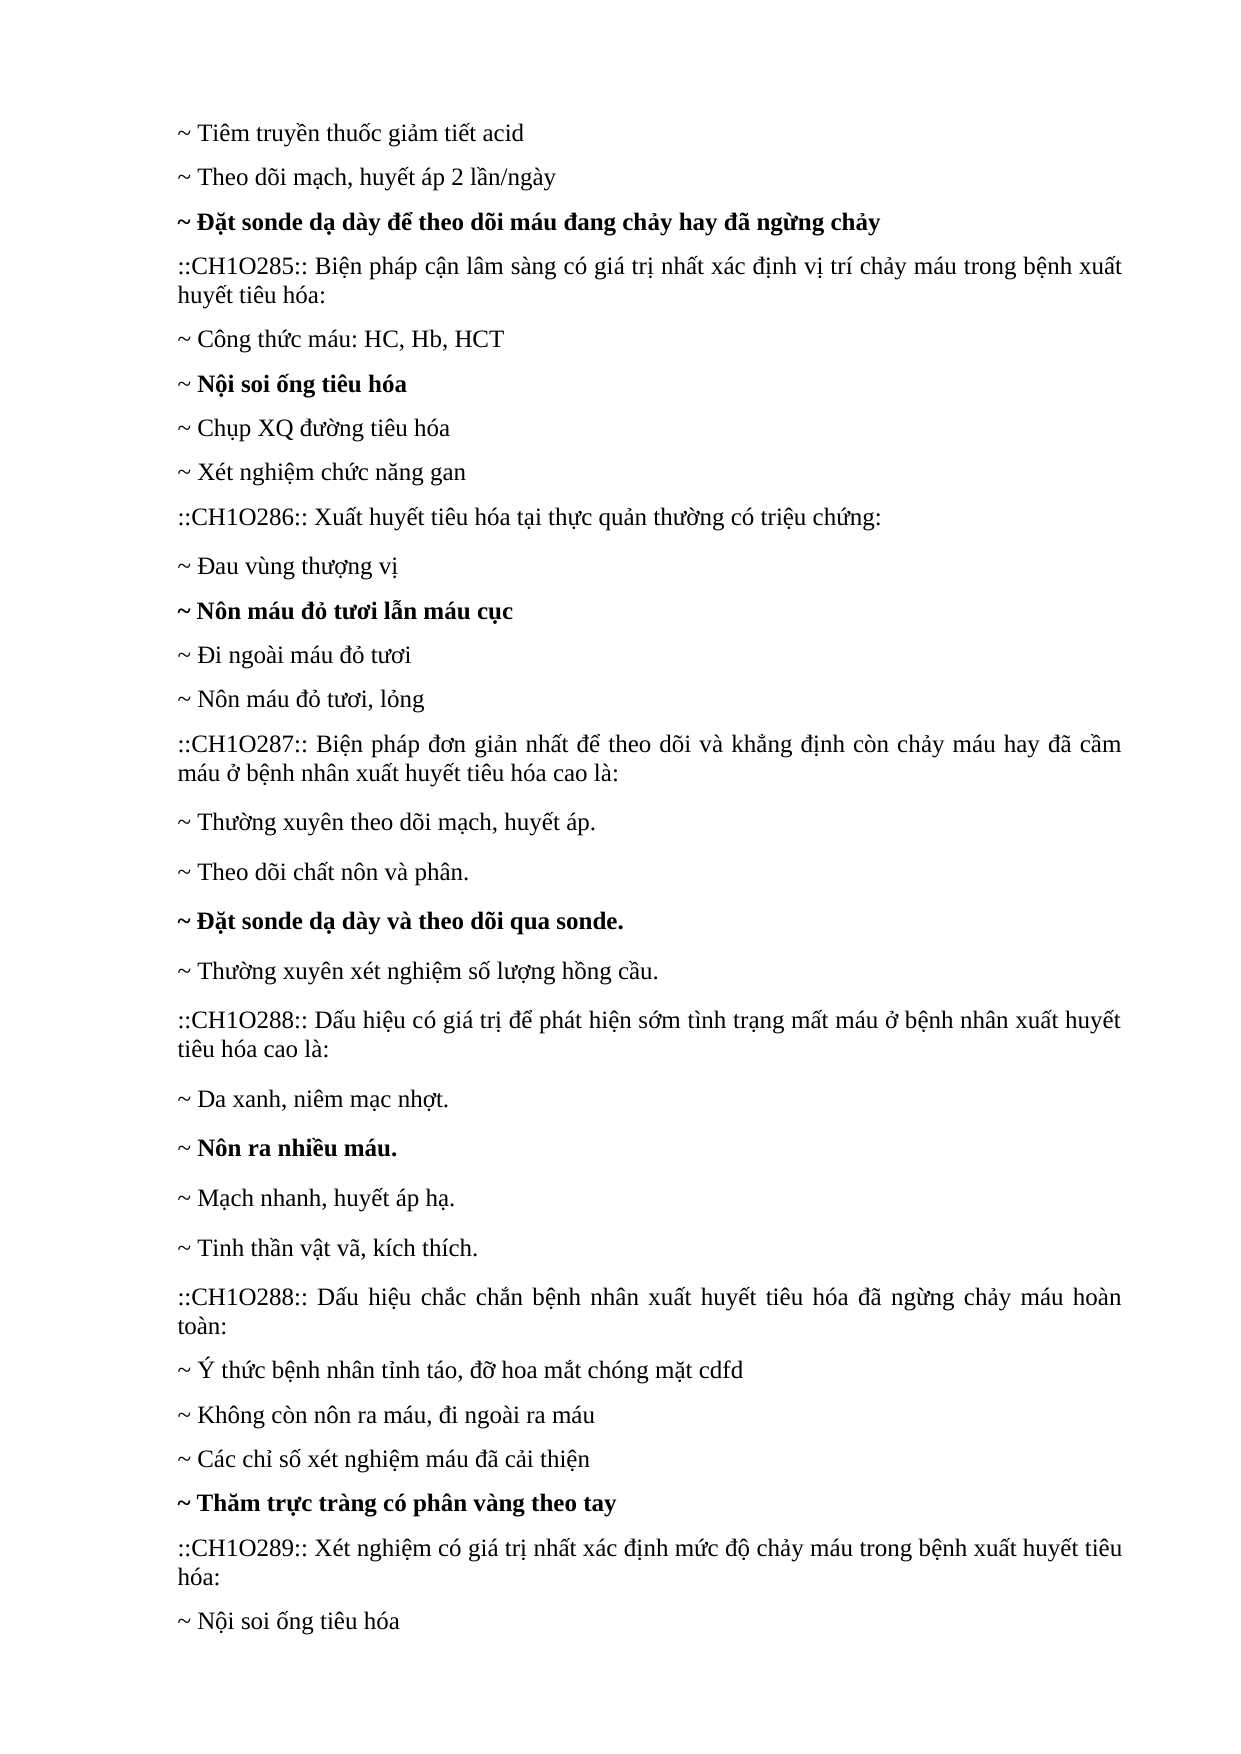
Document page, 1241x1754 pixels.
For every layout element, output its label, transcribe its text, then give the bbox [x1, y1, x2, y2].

text ::CH1O286:: Xuất huyết tiêu hóa tại thực quản thường có triệu chứng: [177, 502, 1122, 531]
text ~ Đau vùng thượng vị [177, 551, 1122, 580]
text ~ Nôn ra nhiều máu. [177, 1133, 1122, 1162]
text ~ Thường xuyên theo dõi mạch, huyết áp. [177, 807, 1122, 836]
text ~ Tinh thần vật vã, kích thích. [177, 1233, 1122, 1261]
text ~ Các chỉ số xét nghiệm máu đã cải thiện [177, 1444, 1122, 1473]
text ~ Nôn máu đỏ tươi, lỏng [177, 684, 1122, 713]
text ~ Xét nghiệm chức năng gan [177, 457, 1122, 486]
text ::CH1O285:: Biện pháp cận lâm sàng có giá trị nhất xác định vị trí chảy máu trong bệnh xuất huyết tiêu hóa: [177, 251, 1122, 309]
text ~ Thăm trực tràng có phân vàng theo tay [177, 1488, 1122, 1517]
text ~ Công thức máu: HC, Hb, HCT [177, 324, 1122, 353]
text ~ Tiêm truyền thuốc giảm tiết acid [177, 118, 1122, 147]
text ~ Nội soi ống tiêu hóa [177, 1606, 1122, 1635]
text ~ Đi ngoài máu đỏ tươi [177, 640, 1122, 669]
text ::CH1O287:: Biện pháp đơn giản nhất để theo dõi và khẳng định còn chảy máu hay đã cầm máu ở bệnh nhân xuất huyết tiêu hóa cao là: [177, 729, 1122, 786]
text ~ Chụp XQ đường tiêu hóa [177, 413, 1122, 442]
text ~ Thường xuyên xét nghiệm số lượng hồng cầu. [177, 956, 1122, 985]
text ~ Nôn máu đỏ tươi lẫn máu cục [177, 596, 1122, 624]
text ~ Nội soi ống tiêu hóa [177, 369, 1122, 397]
text ~ Mạch nhanh, huyết áp hạ. [177, 1183, 1122, 1212]
text ~ Theo dõi chất nôn và phân. [177, 857, 1122, 886]
text ~ Da xanh, niêm mạc nhợt. [177, 1084, 1122, 1113]
text ~ Theo dõi mạch, huyết áp 2 lần/ngày [177, 162, 1122, 191]
text ~ Không còn nôn ra máu, đi ngoài ra máu [177, 1400, 1122, 1428]
text ::CH1O288:: Dấu hiệu có giá trị để phát hiện sớm tình trạng mất máu ở bệnh nhân xuất huyết tiêu hóa cao là: [177, 1006, 1122, 1063]
text ~ Đặt sonde dạ dày và theo dõi qua sonde. [177, 906, 1122, 935]
text ::CH1O288:: Dấu hiệu chắc chắn bệnh nhân xuất huyết tiêu hóa đã ngừng chảy máu hoàn toàn: [177, 1282, 1122, 1340]
list ~ Ý thức bệnh nhân tỉnh táo, đỡ hoa mắt chóng mặt cdfd [177, 1355, 1122, 1384]
text ~ Đặt sonde dạ dày để theo dõi máu đang chảy hay đã ngừng chảy [177, 207, 1122, 236]
text ::CH1O289:: Xét nghiệm có giá trị nhất xác định mức độ chảy máu trong bệnh xuất huyết tiêu hóa: [177, 1533, 1122, 1590]
